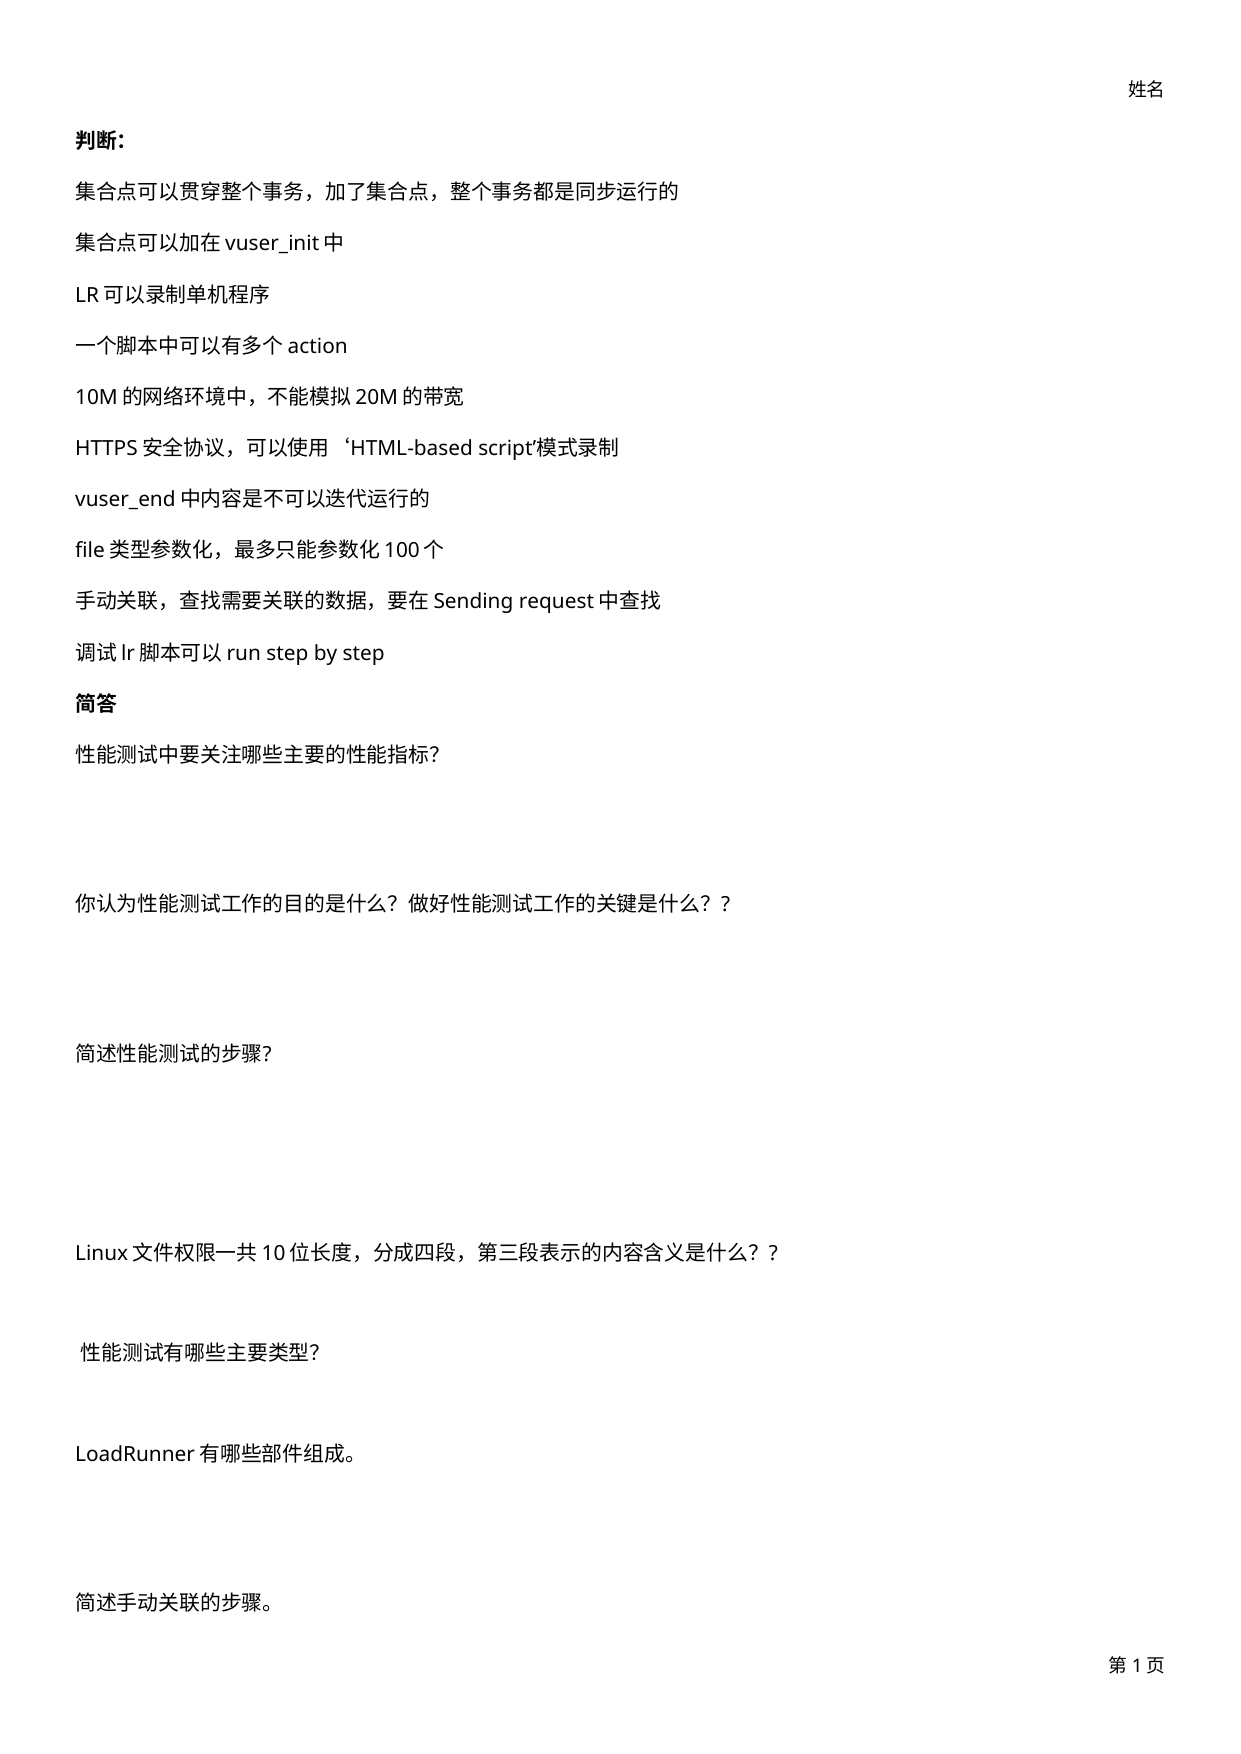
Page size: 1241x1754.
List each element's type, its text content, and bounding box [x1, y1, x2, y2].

text HTTPS安全协议，可以使用‘HTML-based script’模式录制 [75, 431, 1165, 462]
text Linux文件权限一共10位长度，分成四段，第三段表示的内容含义是什么？? [75, 1236, 1165, 1267]
text 你认为性能测试工作的目的是什么？做好性能测试工作的关键是什么？? [75, 888, 1165, 918]
text 简述手动关联的步骤。 [75, 1587, 1165, 1617]
text 简述性能测试的步骤? [75, 1037, 1165, 1068]
text LR可以录制单机程序 [75, 278, 1165, 308]
text 10M的网络环境中，不能模拟20M的带宽 [75, 380, 1165, 410]
text 判断： [75, 124, 1165, 155]
text 性能测试有哪些主要类型？ [75, 1337, 1165, 1367]
text 集合点可以加在vuser_init中 [75, 227, 1165, 257]
text file类型参数化，最多只能参数化100个 [75, 533, 1165, 564]
text 性能测试中要关注哪些主要的性能指标？ [75, 738, 1165, 768]
text 集合点可以贯穿整个事务，加了集合点，整个事务都是同步运行的 [75, 176, 1165, 206]
text 调试lr脚本可以run step by step [75, 636, 1165, 666]
text vuser_end中内容是不可以迭代运行的 [75, 482, 1165, 513]
text LoadRunner有哪些部件组成。 [75, 1437, 1165, 1467]
text 简答 [75, 687, 1165, 717]
text 手动关联，查找需要关联的数据，要在Sending request中查找 [75, 585, 1165, 615]
text 一个脚本中可以有多个action [75, 329, 1165, 359]
